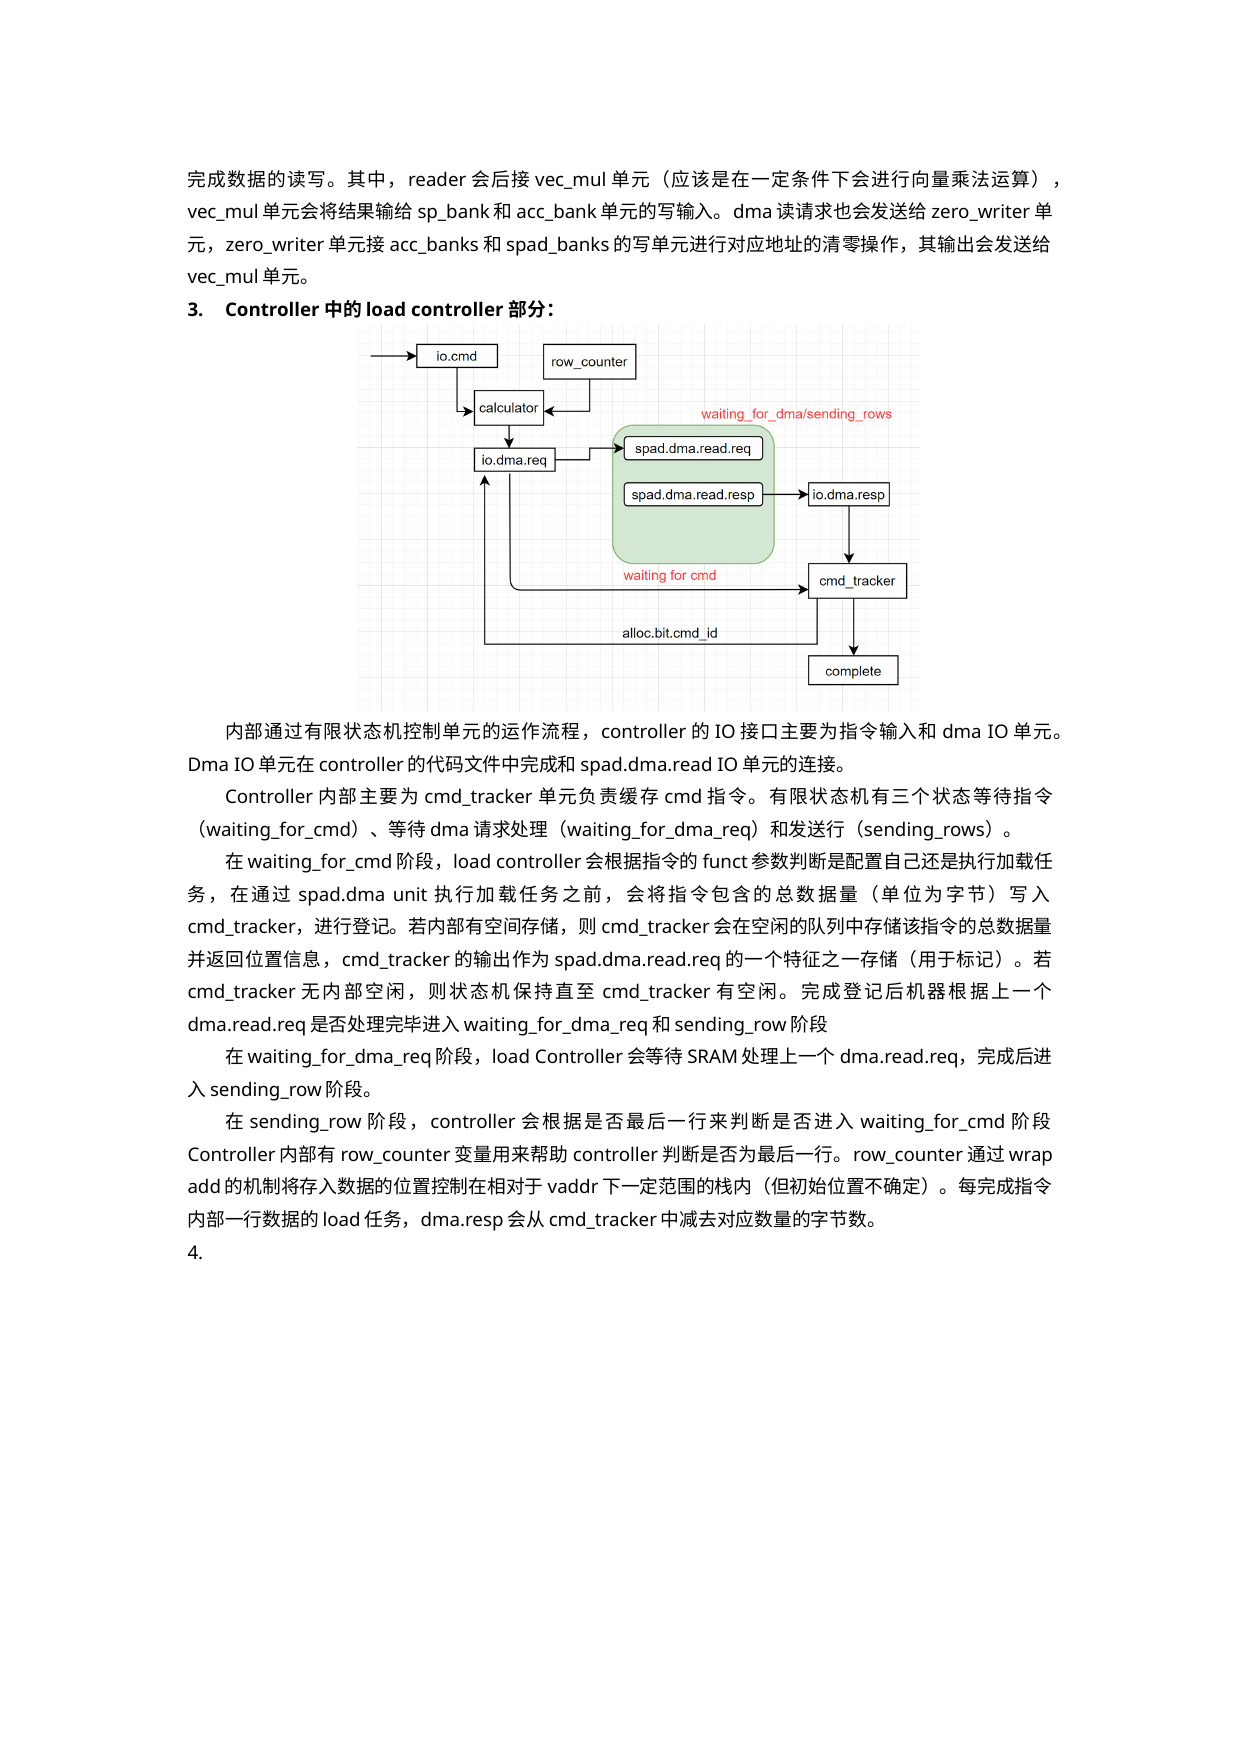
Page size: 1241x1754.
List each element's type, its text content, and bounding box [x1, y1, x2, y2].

text 内部通过有限状态机控制单元的运作流程，controller的IO接口主要为指令输入和dma IO单元。Dma IO单元在controller的代码文件中完成和spad.dma.read IO单元的连接。 [187, 714, 1053, 779]
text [187, 162, 1053, 292]
text Controller内部主要为cmd_tracker单元负责缓存cmd指令。有限状态机有三个状态等待指令（waiting_for_cmd）、等待dma请求处理（waiting_for_dma_req）和发送行（sending_rows）。 [187, 779, 1053, 844]
picture [357, 324, 921, 711]
text 在sending_row阶段，controller会根据是否最后一行来判断是否进入waiting_for_cmd阶段。Controller内部有row_counter变量用来帮助controller判断是否为最后一行。row_counter通过wrap add的机制将存入数据的位置控制在相对于vaddr下一定范围的栈内（但初始位置不确定）。每完成指令内部一行数据的load任务，dma.resp会从cmd_tracker中减去对应数量的字节数。 [187, 1104, 1053, 1234]
list Controller 中的load controller 部分： [187, 292, 1053, 324]
text 在waiting_for_dma_req阶段，load Controller会等待SRAM处理上一个dma.read.req，完成后进入sending_row阶段。 [187, 1039, 1053, 1104]
text 在waiting_for_cmd阶段，load controller会根据指令的funct参数判断是配置自己还是执行加载任务，在通过spad.dma unit执行加载任务之前，会将指令包含的总数据量（单位为字节）写入cmd_tracker，进行登记。若内部有空间存储，则cmd_tracker会在空闲的队列中存储该指令的总数据量并返回位置信息，cmd_tracker的输出作为spad.dma.read.req的一个特征之一存储（用于标记）。若cmd_tracker无内部空闲，则状态机保持直至cmd_tracker有空闲。完成登记后机器根据上一个dma.read.req是否处理完毕进入waiting_for_dma_req和sending_row阶段 [187, 844, 1053, 1039]
